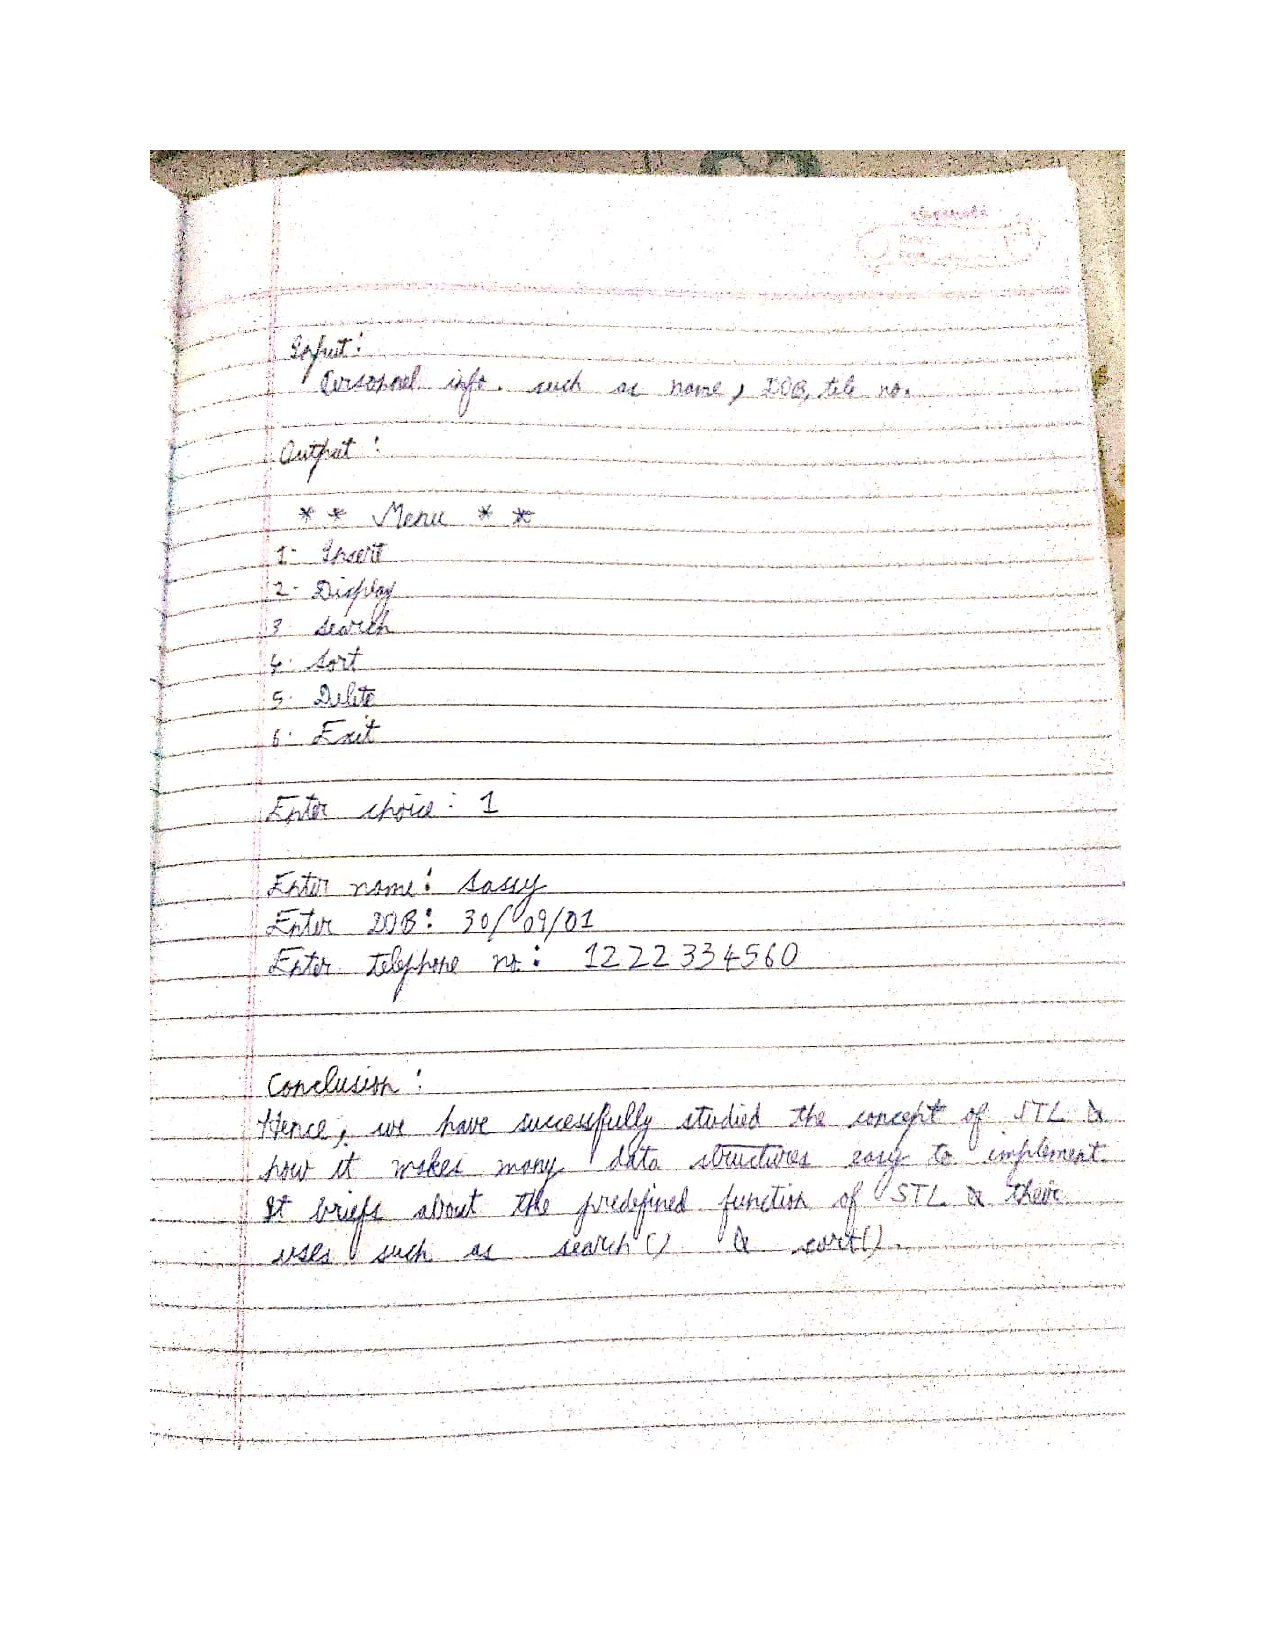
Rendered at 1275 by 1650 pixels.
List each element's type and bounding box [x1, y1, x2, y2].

picture [150, 150, 1125, 1450]
